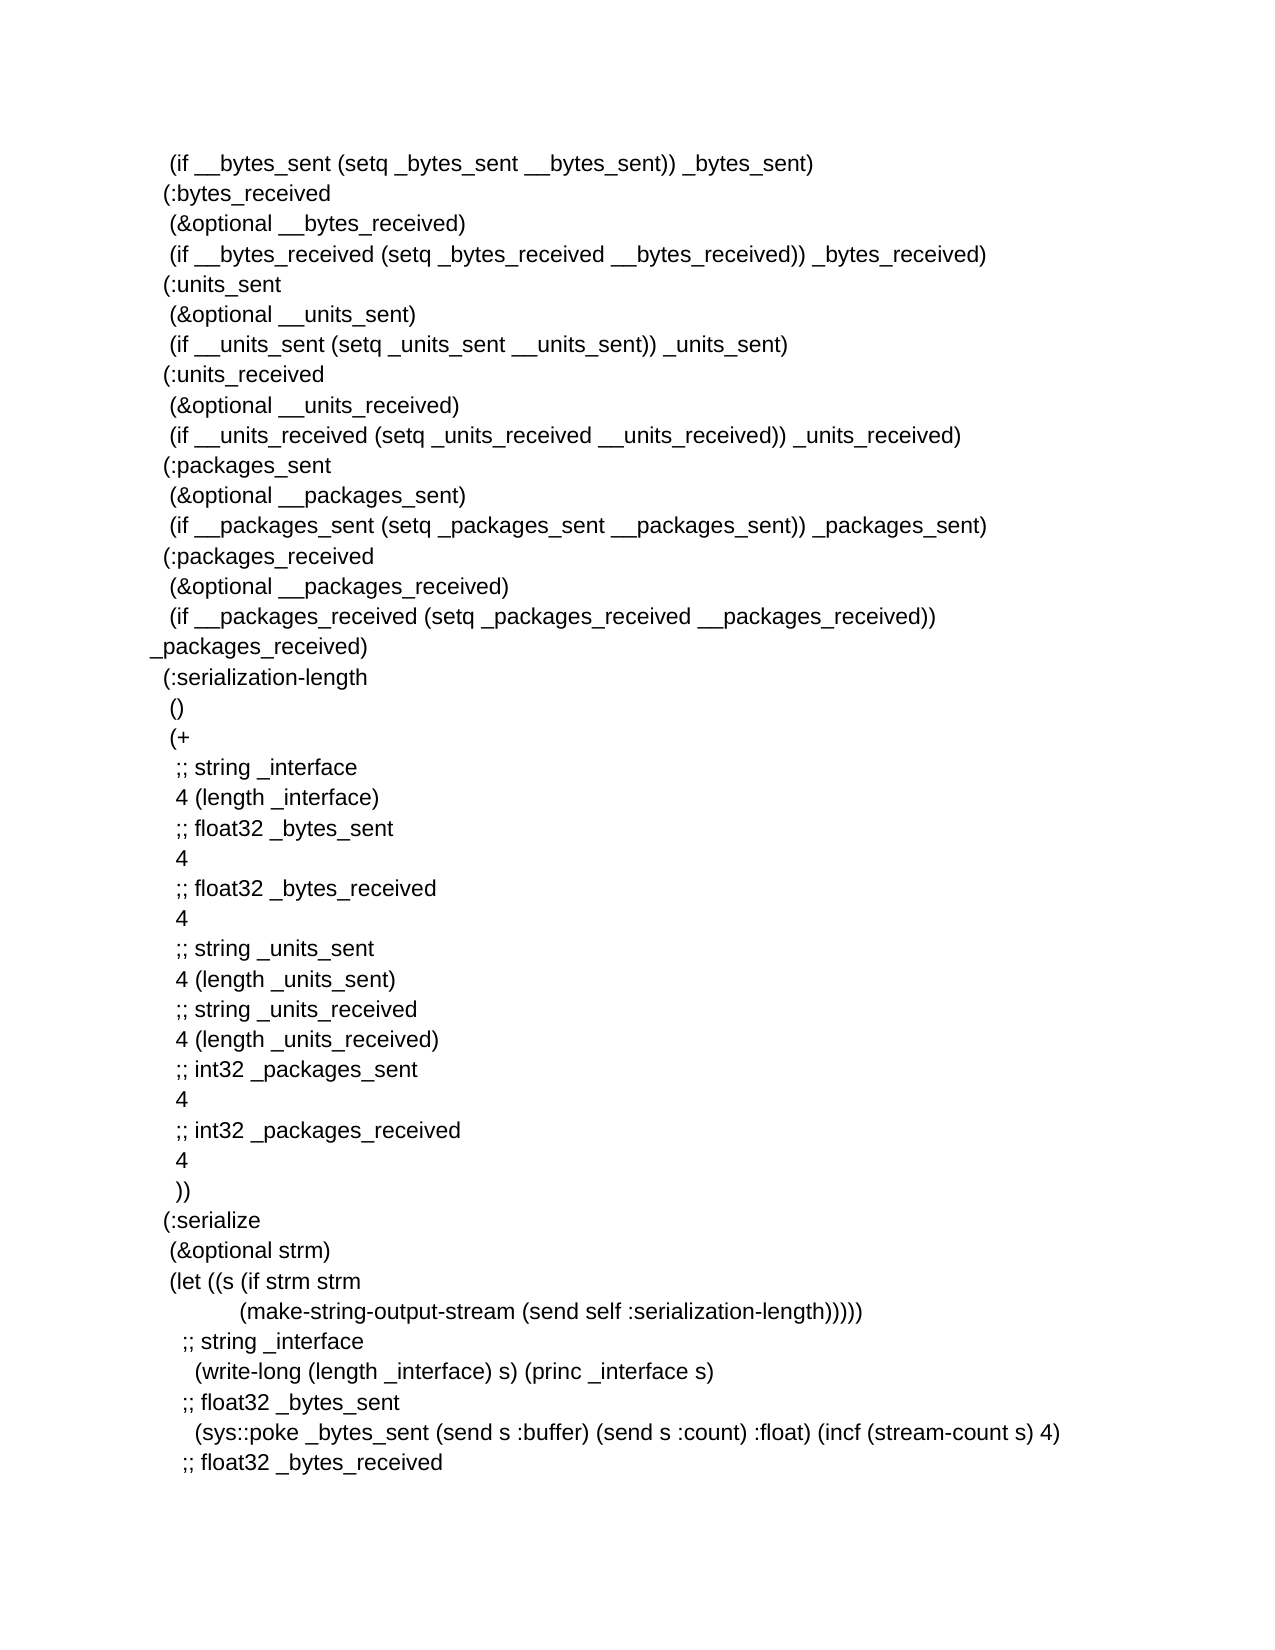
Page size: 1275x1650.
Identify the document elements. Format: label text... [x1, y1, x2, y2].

text (&optional __units_sent) [150, 301, 1125, 327]
text ;; string _units_sent [150, 935, 1125, 962]
text (&optional __packages_received) [150, 573, 1125, 599]
text ;; float32 _bytes_received [150, 875, 1125, 901]
text (write-long (length _interface) s) (princ _interface s) [150, 1358, 1125, 1385]
text (if __units_sent (setq _units_sent __units_sent)) _units_sent) [150, 331, 1125, 358]
text () [150, 694, 1125, 720]
text ;; string _interface [150, 1328, 1125, 1354]
text ;; int32 _packages_sent [150, 1056, 1125, 1083]
text 4 [150, 905, 1125, 932]
text 4 (length _interface) [150, 784, 1125, 811]
text (:packages_received [150, 543, 1125, 569]
text ;; string _interface [150, 754, 1125, 781]
text ;; int32 _packages_received [150, 1117, 1125, 1143]
text (if __packages_sent (setq _packages_sent __packages_sent)) _packages_sent) [150, 512, 1125, 539]
text (sys::poke _bytes_sent (send s :buffer) (send s :count) :float) (incf (stream-count s) 4) [150, 1419, 1125, 1445]
text (:serialization-length [150, 663, 1125, 690]
text ;; float32 _bytes_sent [150, 1388, 1125, 1415]
text (&optional __packages_sent) [150, 482, 1125, 509]
text (:serialize [150, 1207, 1125, 1234]
text (if __bytes_sent (setq _bytes_sent __bytes_sent)) _bytes_sent) [150, 150, 1125, 176]
text (&optional __units_received) [150, 392, 1125, 418]
text 4 [150, 1086, 1125, 1113]
text 4 (length _units_received) [150, 1026, 1125, 1052]
text (&optional __bytes_received) [150, 210, 1125, 237]
text (make-string-output-stream (send self :serialization-length))))) [150, 1298, 1125, 1324]
text (:packages_sent [150, 452, 1125, 478]
text 4 (length _units_sent) [150, 966, 1125, 992]
text (+ [150, 724, 1125, 750]
text )) [150, 1177, 1125, 1203]
text ;; string _units_received [150, 996, 1125, 1022]
text (if __units_received (setq _units_received __units_received)) _units_received) [150, 422, 1125, 448]
text ;; float32 _bytes_sent [150, 814, 1125, 841]
text (if __bytes_received (setq _bytes_received __bytes_received)) _bytes_received) [150, 241, 1125, 267]
text (&optional strm) [150, 1237, 1125, 1264]
text 4 [150, 1147, 1125, 1173]
text ;; float32 _bytes_received [150, 1449, 1125, 1475]
text (let ((s (if strm strm [150, 1268, 1125, 1294]
text (if __packages_received (setq _packages_received __packages_received)) _packages_received) [150, 603, 1125, 660]
text (:units_sent [150, 271, 1125, 297]
text 4 [150, 845, 1125, 871]
text (:bytes_received [150, 180, 1125, 207]
text (:units_received [150, 361, 1125, 388]
